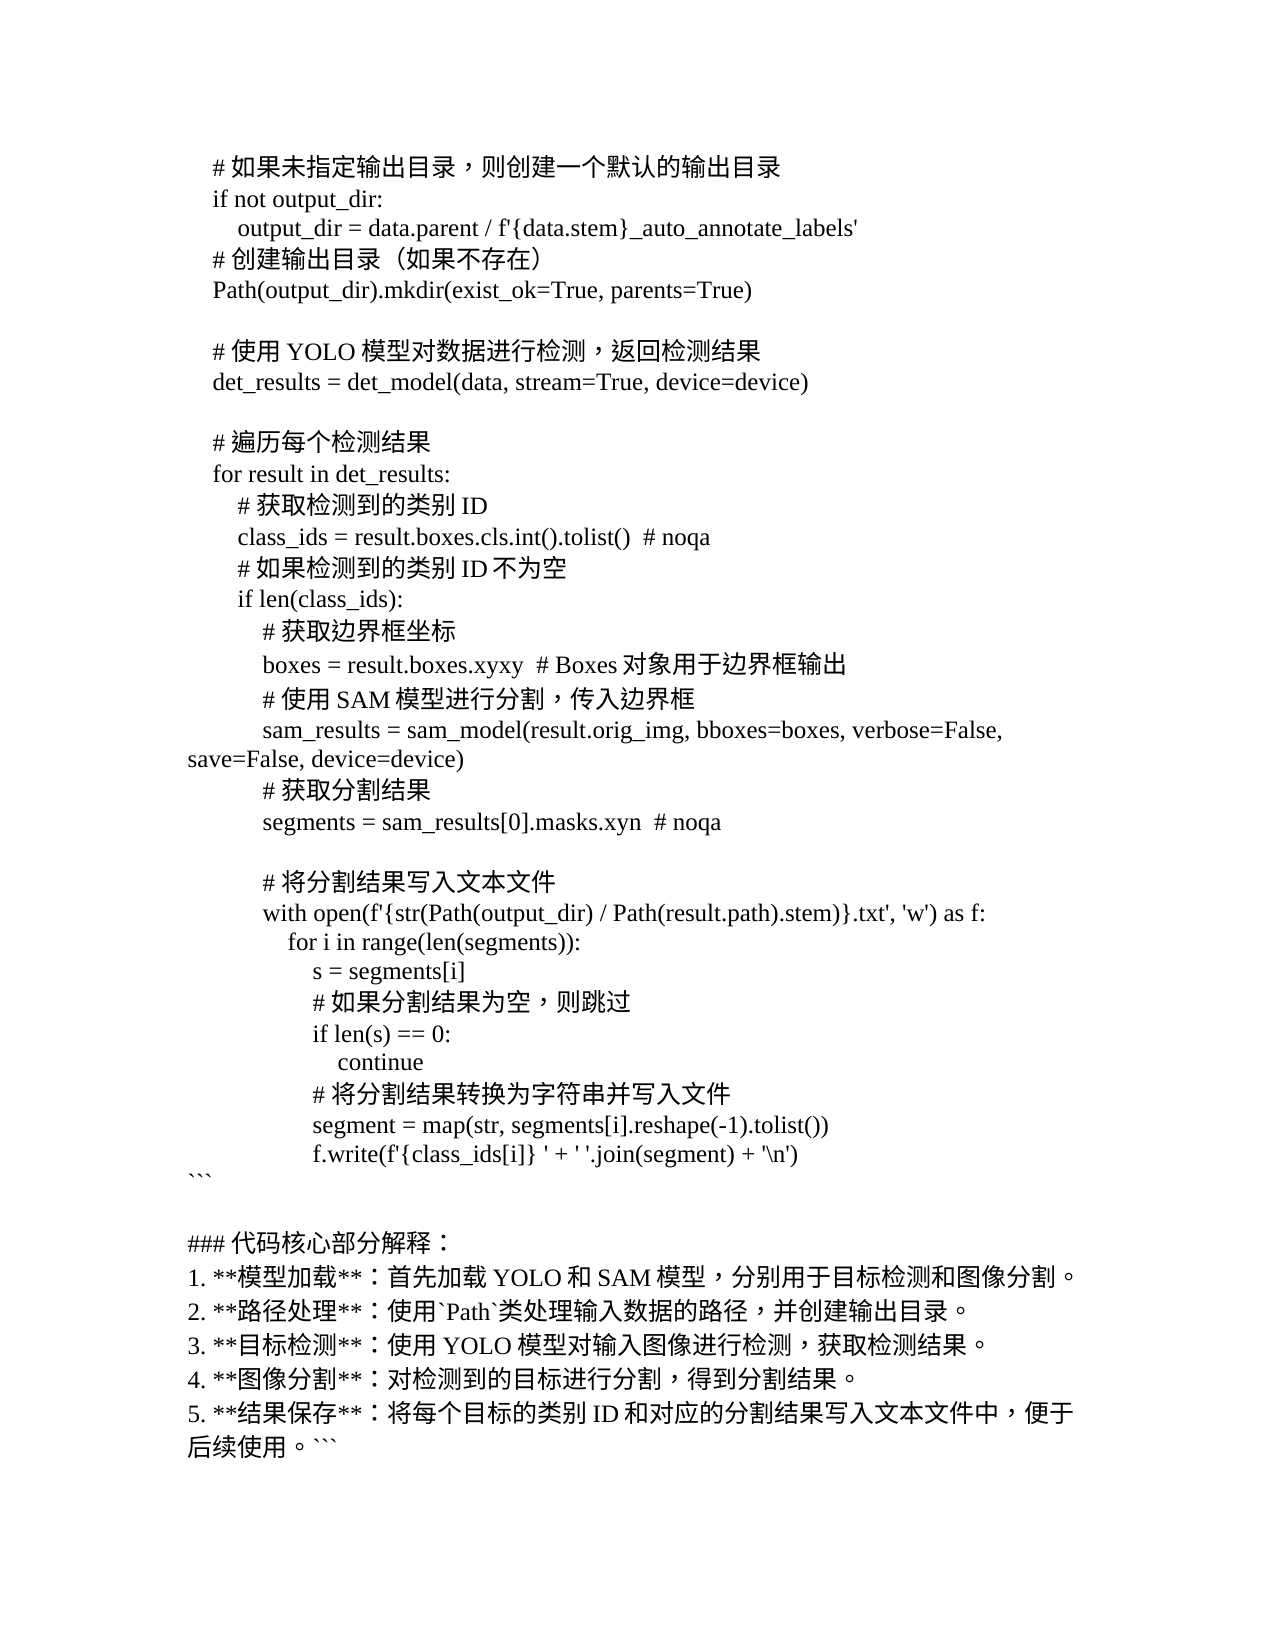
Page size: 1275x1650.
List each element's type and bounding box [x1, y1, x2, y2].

text [187, 150, 1087, 1464]
